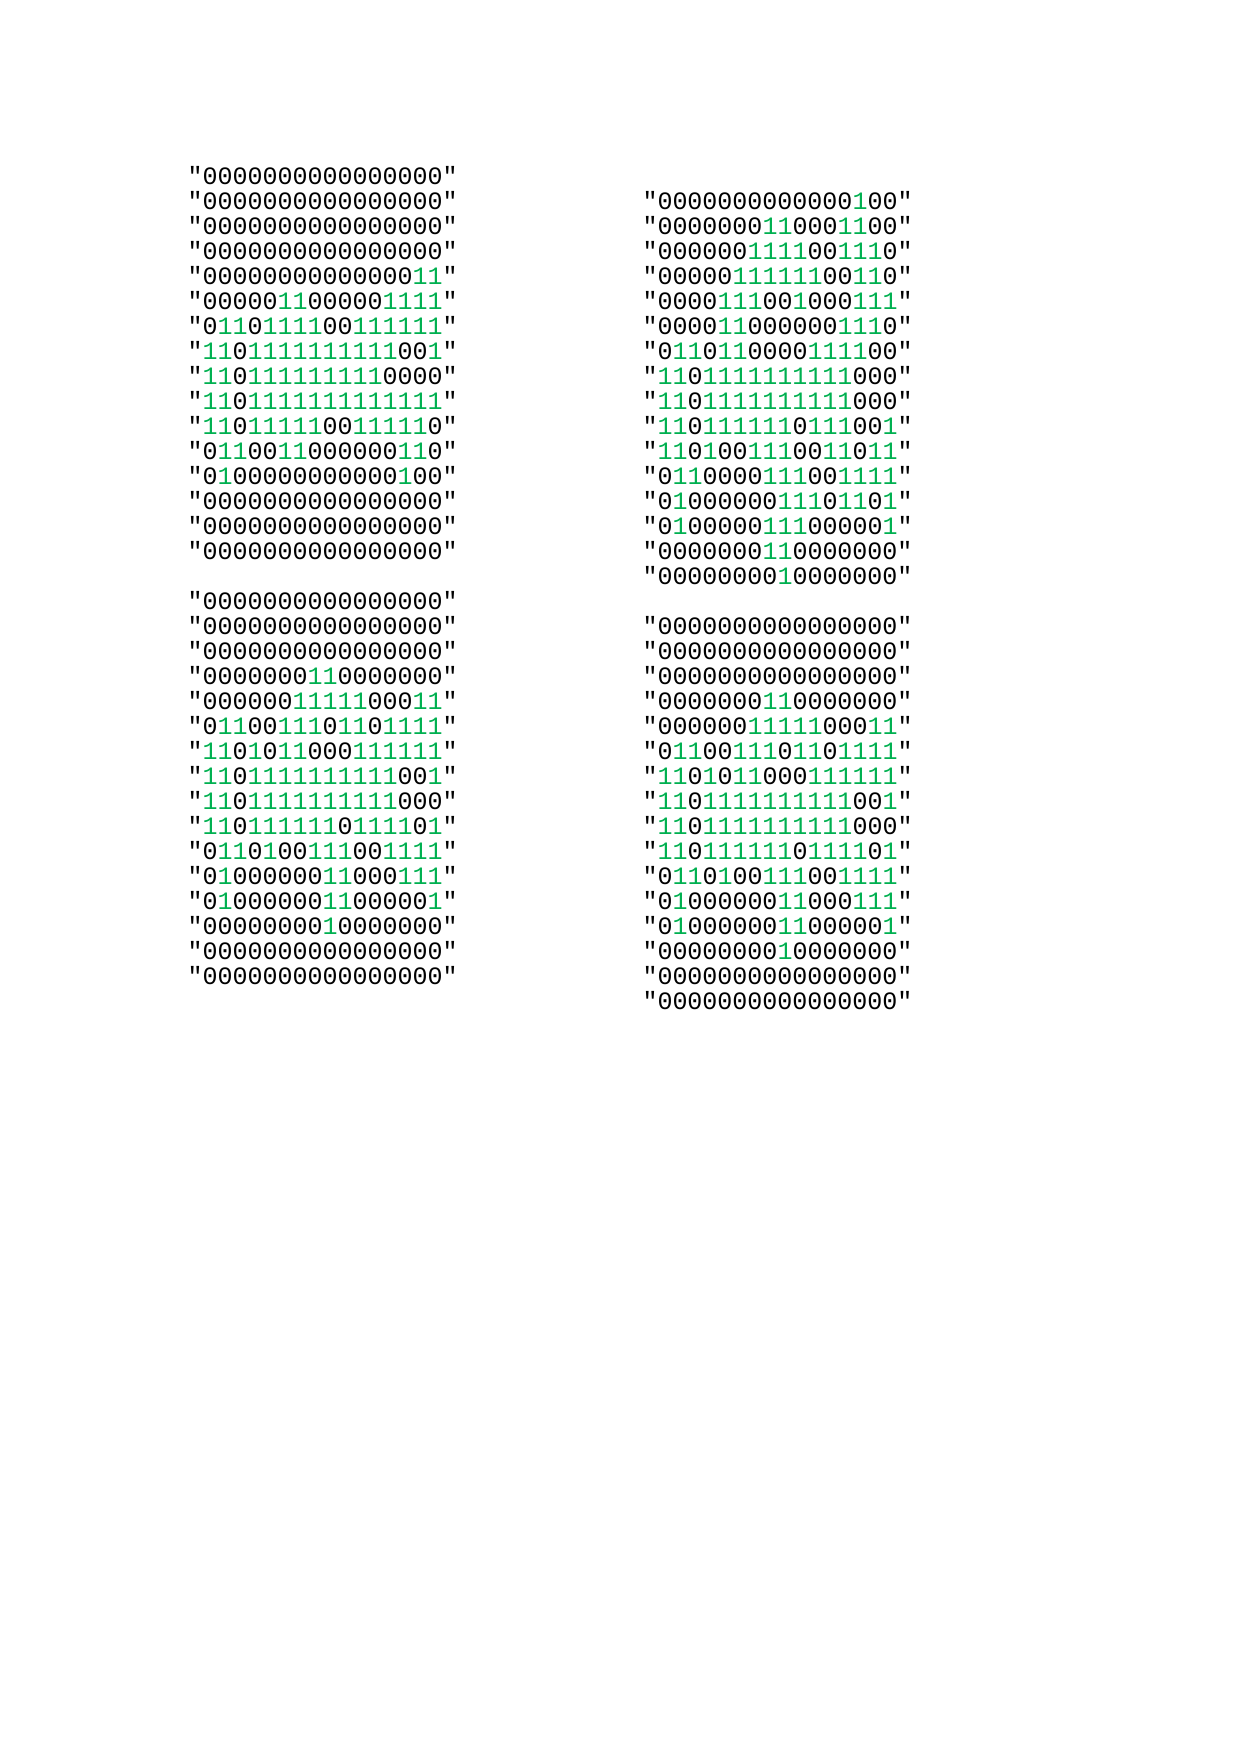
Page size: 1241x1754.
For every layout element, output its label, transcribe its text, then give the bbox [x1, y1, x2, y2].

text "0000000000000000" [187, 514, 598, 539]
text "0000000110000000" [642, 689, 1053, 714]
text "0000000000000000" [187, 239, 598, 264]
text "1101011000111111" [187, 739, 598, 764]
text "0000000000000000" [187, 539, 598, 564]
text "0110011101101111" [187, 714, 598, 739]
text "0110011000000110" [187, 439, 598, 464]
text "0000000010000000" [642, 939, 1053, 964]
text "1101111111111000" [642, 814, 1053, 839]
text "0110011101101111" [642, 739, 1053, 764]
text "1101111110111001" [642, 414, 1053, 439]
text "0100000011101101" [642, 489, 1053, 514]
text "0000000000000000" [642, 989, 1053, 1014]
text "0110100111001111" [187, 839, 598, 864]
text "0000000110000000" [187, 664, 598, 689]
text "1101111111111000" [642, 389, 1053, 414]
text "0000000110001100" [642, 214, 1053, 239]
text "0000000000000100" [642, 189, 1053, 214]
text "1101111111111001" [642, 789, 1053, 814]
text "1101111111111111" [187, 389, 598, 414]
text "0000000000000011" [187, 264, 598, 289]
text "0000001111001110" [642, 239, 1053, 264]
text "0000000000000000" [642, 614, 1053, 639]
text "0000000000000000" [642, 964, 1053, 989]
text "0000000010000000" [642, 564, 1053, 589]
text "0100000011000001" [187, 889, 598, 914]
text "0000000000000000" [187, 189, 598, 214]
text "0000000110000000" [642, 539, 1053, 564]
text "1101011000111111" [642, 764, 1053, 789]
text "0000000000000000" [187, 939, 598, 964]
text "0110100111001111" [642, 864, 1053, 889]
text "0110110000111100" [642, 339, 1053, 364]
text "1101111111110000" [187, 364, 598, 389]
text "1101111110111101" [187, 814, 598, 839]
text "0110111100111111" [187, 314, 598, 339]
text "0000001111100011" [642, 714, 1053, 739]
text "0000011111100110" [642, 264, 1053, 289]
text "0000000000000000" [187, 214, 598, 239]
text "0000000010000000" [187, 914, 598, 939]
text "1101001110011011" [642, 439, 1053, 464]
text "0100000000000100" [187, 464, 598, 489]
text "0000011000001111" [187, 289, 598, 314]
text "0000000000000000" [187, 489, 598, 514]
text "0110000111001111" [642, 464, 1053, 489]
text "0000110000001110" [642, 314, 1053, 339]
text "0100000111000001" [642, 514, 1053, 539]
text "0000000000000000" [187, 639, 598, 664]
text "1101111100111110" [187, 414, 598, 439]
text "1101111111111001" [187, 764, 598, 789]
text "0100000011000111" [187, 864, 598, 889]
text "0100000011000111" [642, 889, 1053, 914]
text "1101111111111000" [642, 364, 1053, 389]
text "0000000000000000" [187, 614, 598, 639]
text "0000000000000000" [642, 639, 1053, 664]
text "1101111110111101" [642, 839, 1053, 864]
text "0000000000000000" [642, 664, 1053, 689]
text "0000000000000000" [187, 964, 598, 989]
text "0000001111100011" [187, 689, 598, 714]
text "0000111001000111" [642, 289, 1053, 314]
text "1101111111111001" [187, 339, 598, 364]
text "0100000011000001" [642, 914, 1053, 939]
text "1101111111111000" [187, 789, 598, 814]
text "0000000000000000" [187, 589, 598, 614]
text "0000000000000000" [187, 164, 598, 189]
